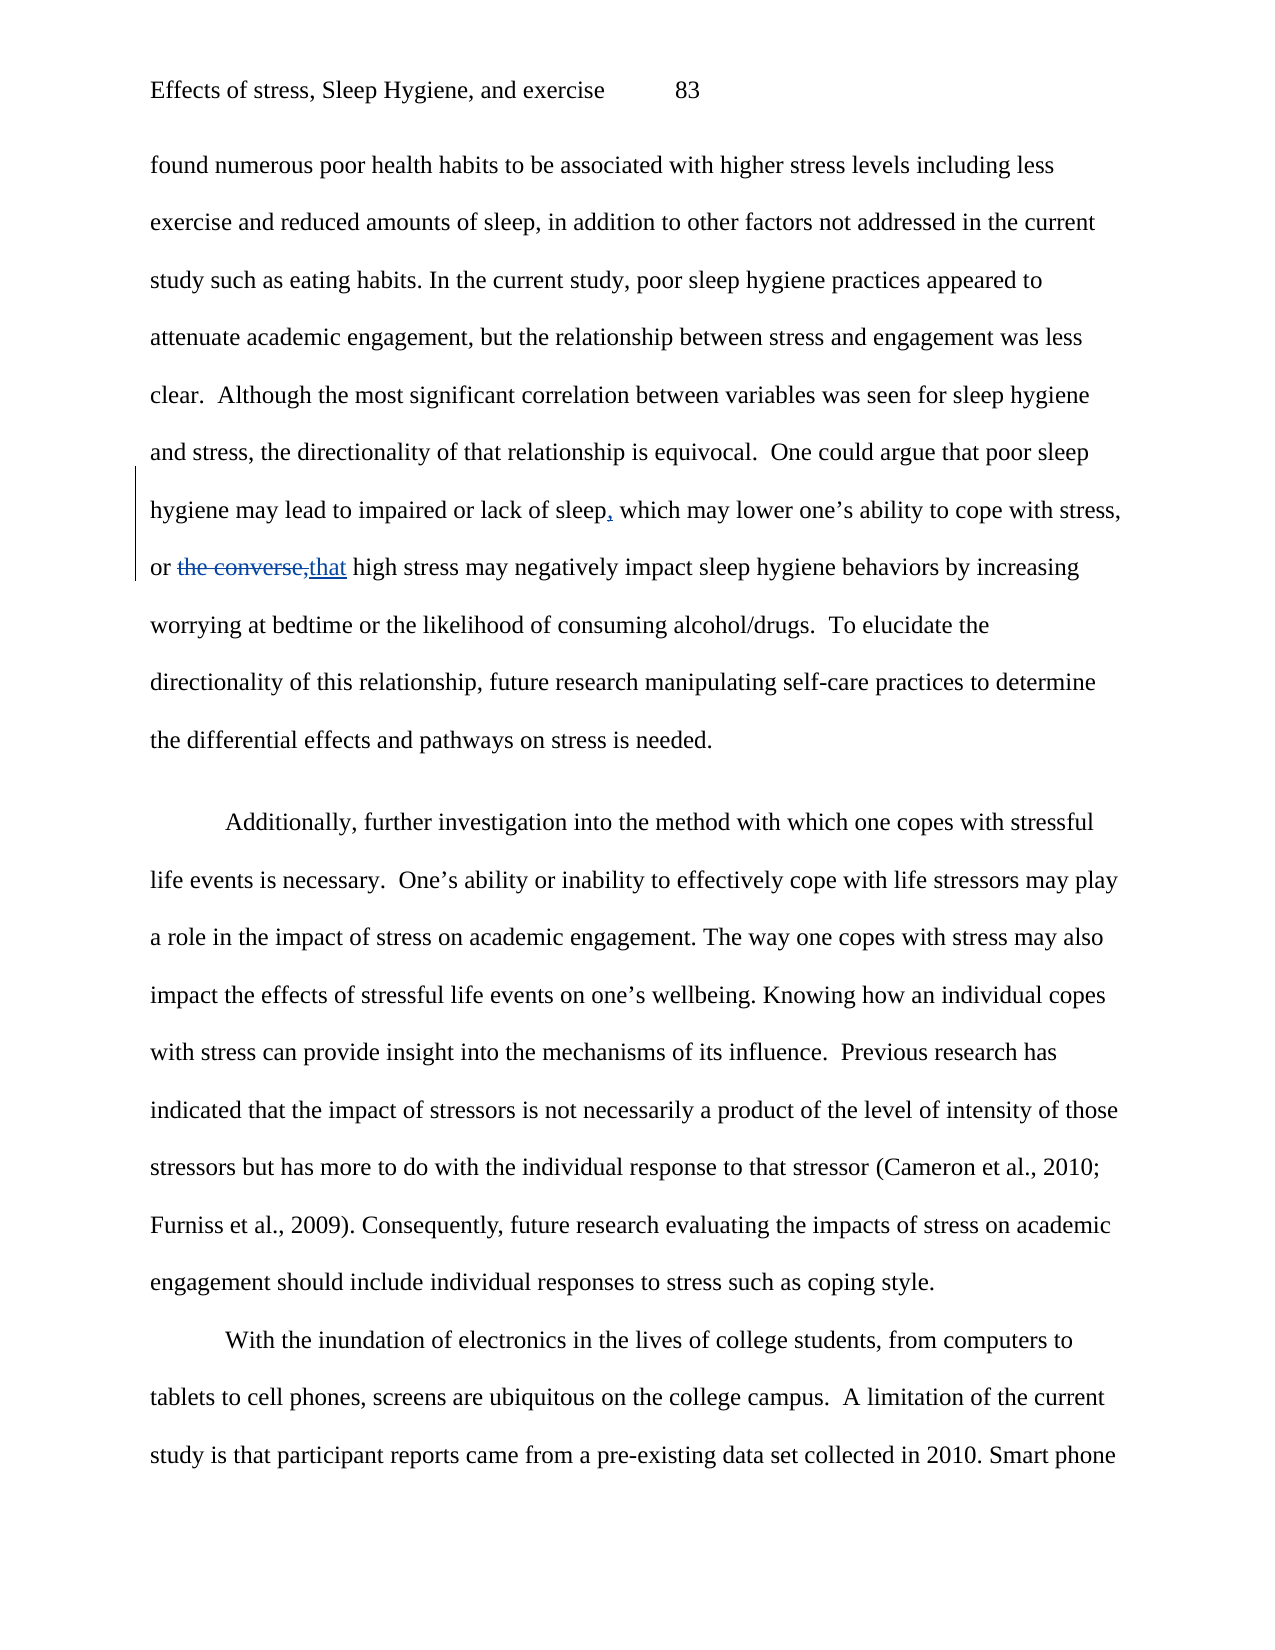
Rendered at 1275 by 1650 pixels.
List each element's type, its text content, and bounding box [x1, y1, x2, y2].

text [150, 1325, 1125, 1469]
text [150, 150, 1125, 754]
text Additionally, further investigation into the method with which one copes with stressful life events is necessary. One’s ability or inability to effectively cope with life stressors may play a role in the impact of stress on academic engagement. The way one copes with stress may also impact the effects of stressful life events on one’s wellbeing. Knowing how an individual copes with stress can provide insight into the mechanisms of its influence. Previous research has indicated that the impact of stressors is not necessarily a product of the level of intensity of those stressors but has more to do with the individual response to that stressor (Cameron et al., 2010; Furniss et al., 2009). Consequently, future research evaluating the impacts of stress on academic engagement should include individual responses to stress such as coping style. [150, 807, 1125, 1296]
